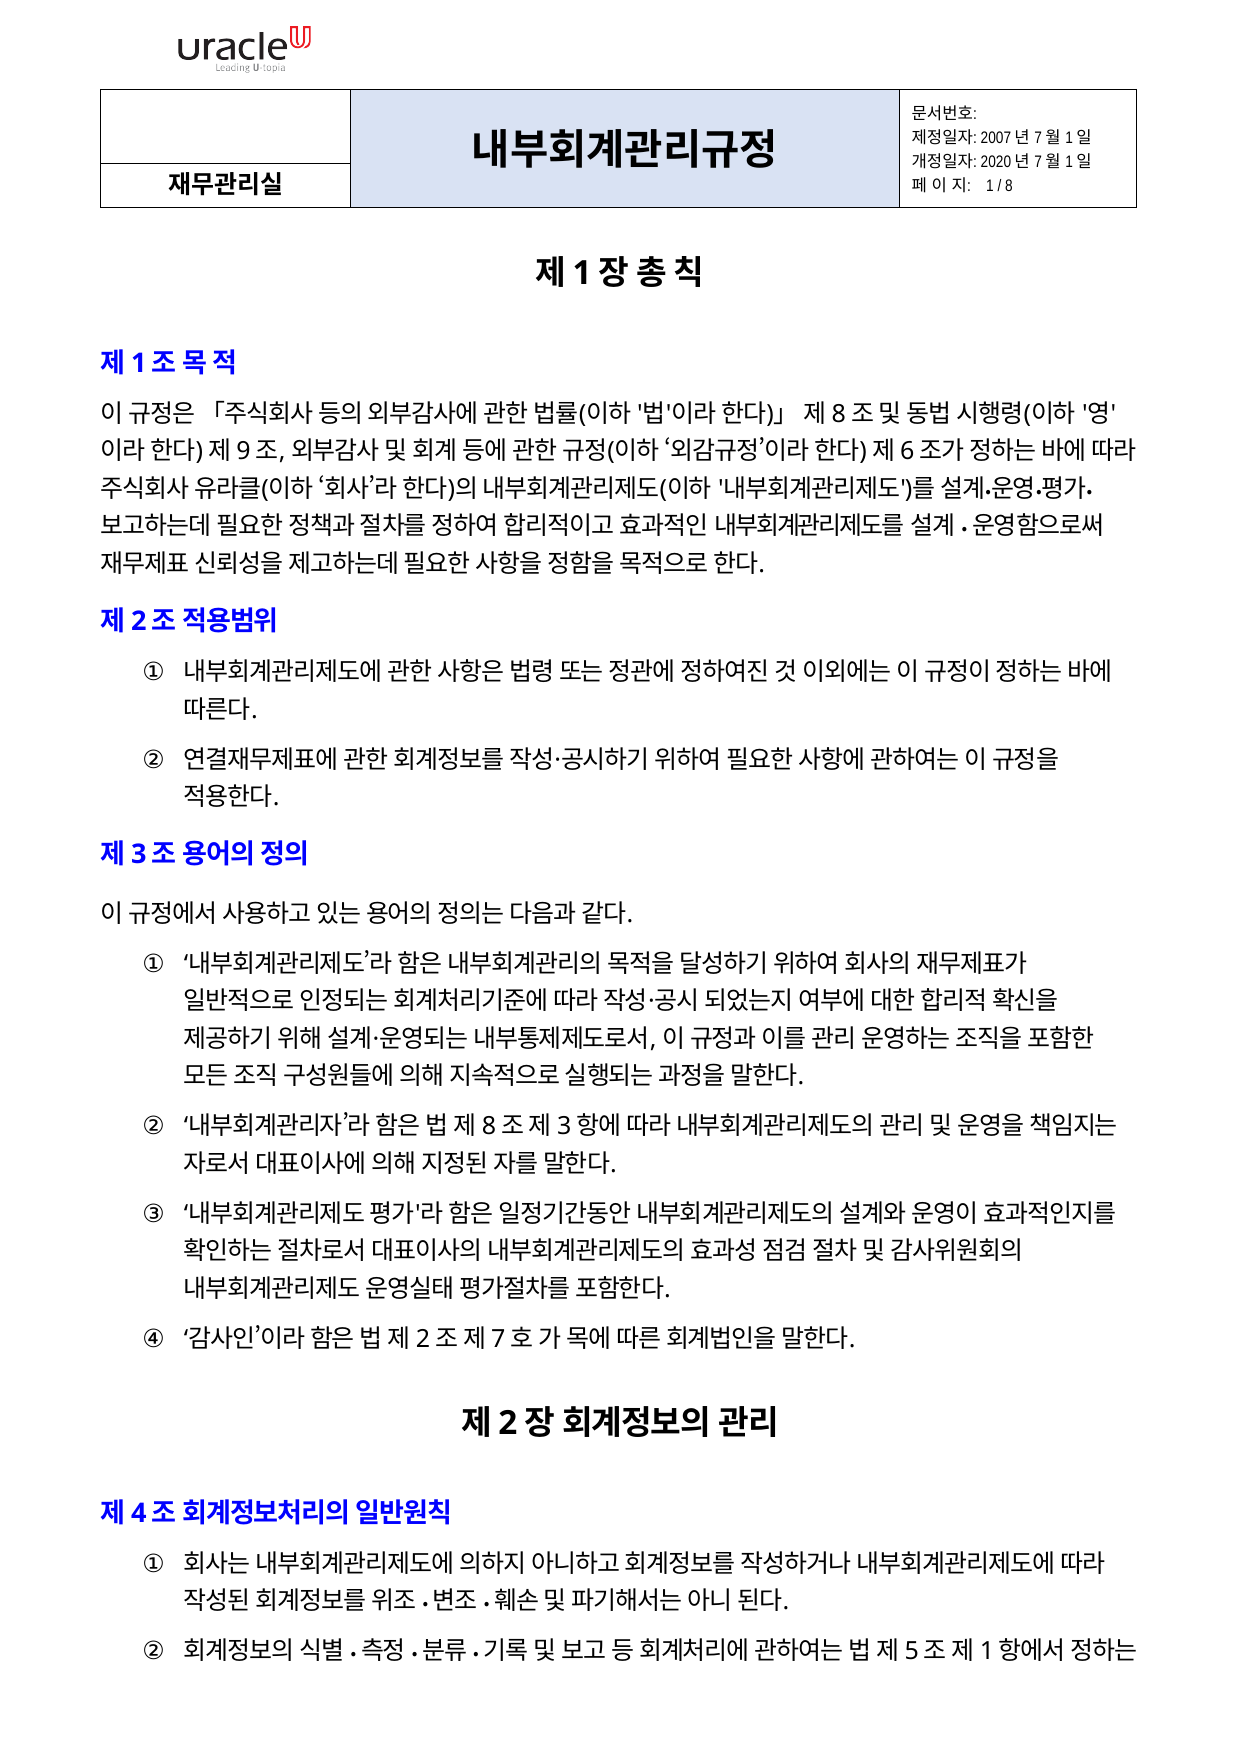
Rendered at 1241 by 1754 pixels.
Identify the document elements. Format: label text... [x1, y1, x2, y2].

list 연결재무제표에 관한 회계정보를 작성·공시하기 위하여 필요한 사항에 관하여는 이 규정을 적용한다. [142, 738, 1140, 813]
list ‘내부회계관리제도’라 함은 내부회계관리의 목적을 달성하기 위하여 회사의 재무제표가 일반적으로 인정되는 회계처리기준에 따라 작성·공시 되었는지 여부에 대한 합리적 확신을 제공하기 위해 설계·운영되는 내부통제제도로서, 이 규정과 이를 관리 운영하는 조직을 포함한 모든 조직 구성원들에 의해 지속적으로 실행되는 과정을 말한다. [142, 942, 1140, 1092]
list 회사는 내부회계관리제도에 의하지 아니하고 회계정보를 작성하거나 내부회계관리제도에 따라 작성된 회계정보를 위조 • 변조 • 훼손 및 파기해서는 아니 된다. [142, 1542, 1140, 1617]
text 제2조 적용범위 [100, 601, 1140, 638]
list ‘내부회계관리제도 평가'라 함은 일정기간동안 내부회계관리제도의 설계와 운영이 효과적인지를 확인하는 절차로서 대표이사의 내부회계관리제도의 효과성 점검 절차 및 감사위원회의 내부회계관리제도 운영실태 평가절차를 포함한다. [142, 1192, 1140, 1305]
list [142, 1630, 1140, 1667]
text 제3조 용어의 정의 [100, 834, 1140, 871]
picture [178, 26, 311, 73]
text 제4조 회계정보처리의 일반원칙 [100, 1492, 1140, 1530]
text 이 규정은 「주식회사 등의 외부감사에 관한 법률(이하 '법'이라 한다)」 제8조 및 동법 시행령(이하 '영'이라 한다) 제9조, 외부감사 및 회계 등에 관한 규정(이하 ‘외감규정’이라 한다) 제6조가 정하는 바에 따라 주식회사 유라클(이하 ‘회사’라 한다)의 내부회계관리제도(이하 '내부회계관리제도')를 설계•운영•평가•보고하는데 필요한 정책과 절차를 정하여 합리적이고 효과적인 내부회계관리제도를 설계 • 운영함으로써 재무제표 신뢰성을 제고하는데 필요한 사항을 정함을 목적으로 한다. [100, 392, 1140, 580]
text 제2장 회계정보의 관리 [100, 1405, 1140, 1442]
text 제1조 목 적 [100, 342, 1140, 380]
list ‘감사인’이라 함은 법 제2조 제7호 가 목에 따른 회계법인을 말한다. [142, 1317, 1140, 1355]
list ‘내부회계관리자’라 함은 법 제8조 제3항에 따라 내부회계관리제도의 관리 및 운영을 책임지는 자로서 대표이사에 의해 지정된 자를 말한다. [142, 1105, 1140, 1180]
list 내부회계관리제도에 관한 사항은 법령 또는 정관에 정하여진 것 이외에는 이 규정이 정하는 바에 따른다. [142, 651, 1140, 726]
text 이 규정에서 사용하고 있는 용어의 정의는 다음과 같다. [100, 892, 1140, 930]
text 제1장 총 칙 [100, 255, 1140, 292]
